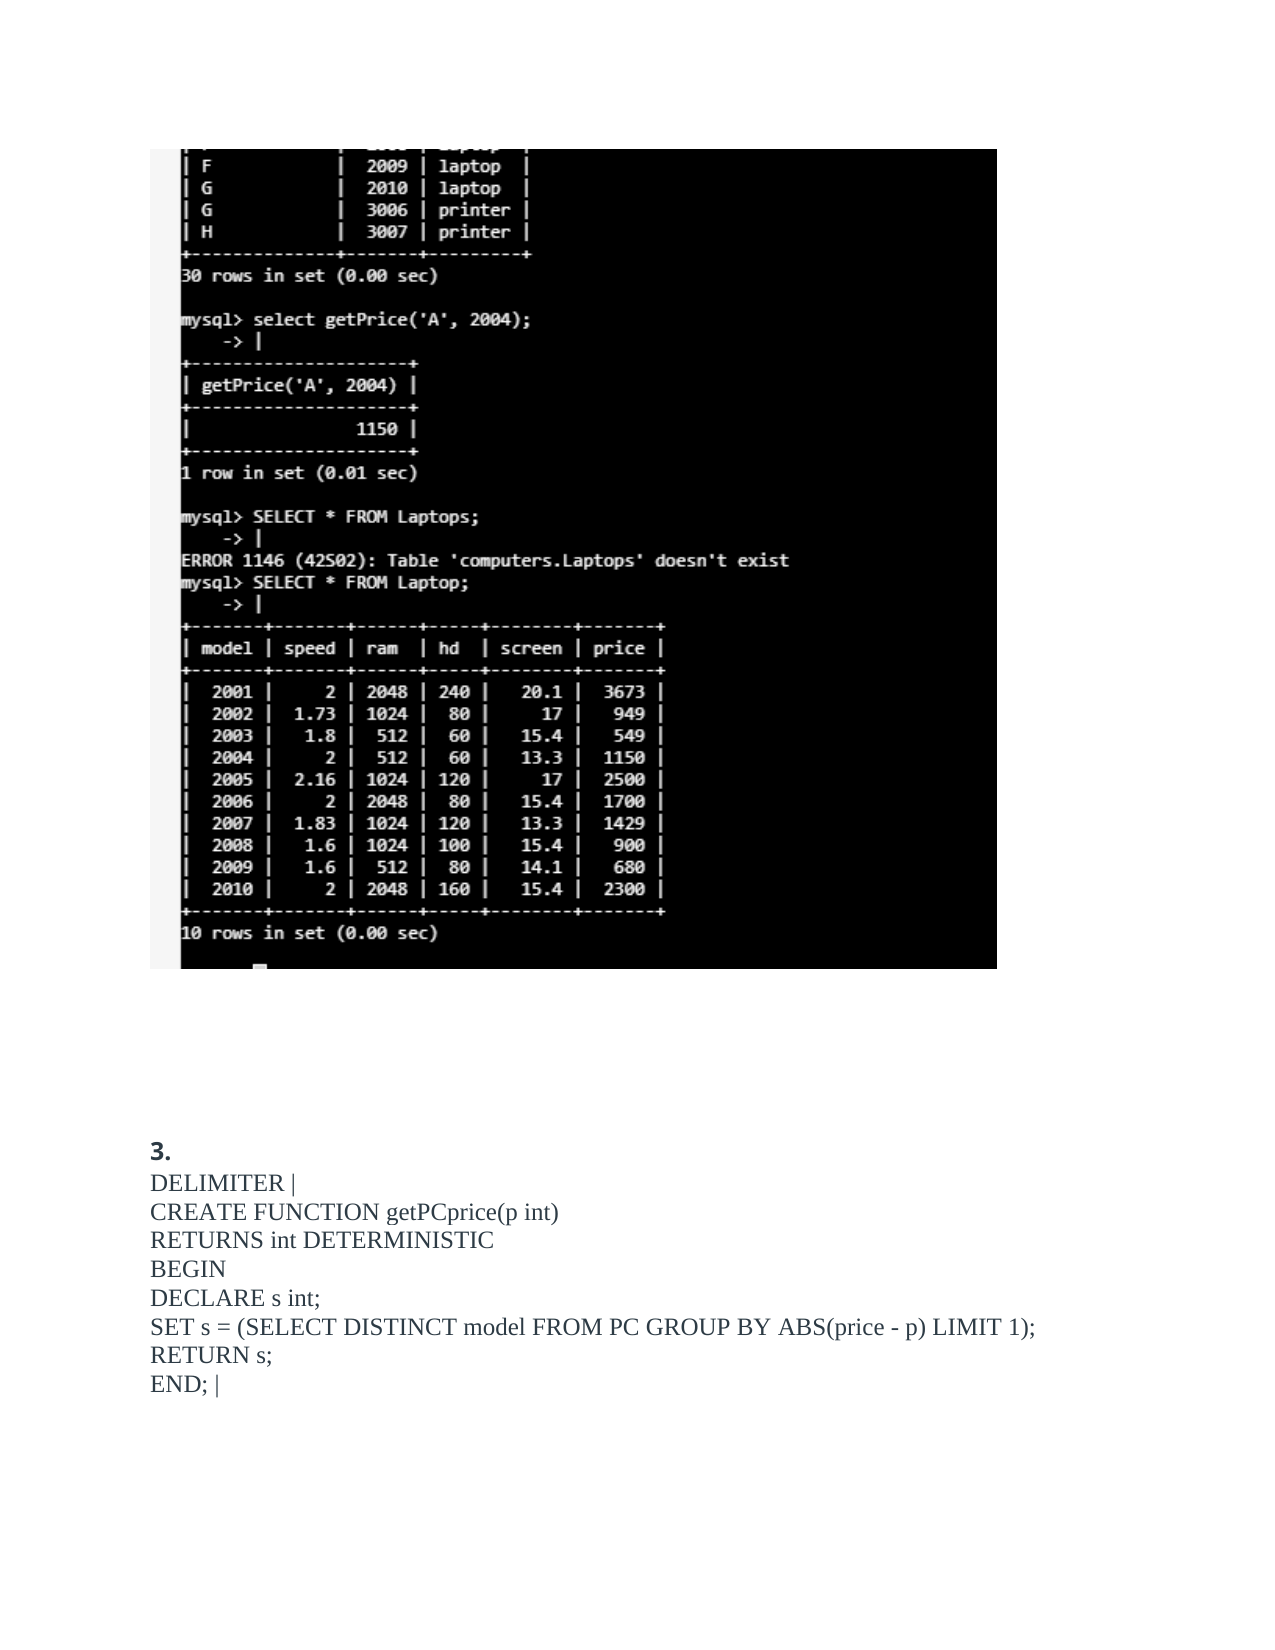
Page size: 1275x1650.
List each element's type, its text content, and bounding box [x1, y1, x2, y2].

picture [150, 149, 997, 969]
text 3. DELIMITER | CREATE FUNCTION getPCprice(p int) RETURNS int DETERMINISTIC BEGIN DECLARE s int; [171, 1134, 1125, 1312]
text SET s = (SELECT DISTINCT model FROM PC GROUP BY ABS(price - p) LIMIT 1); RETURN s; END; | [219, 1312, 1125, 1398]
